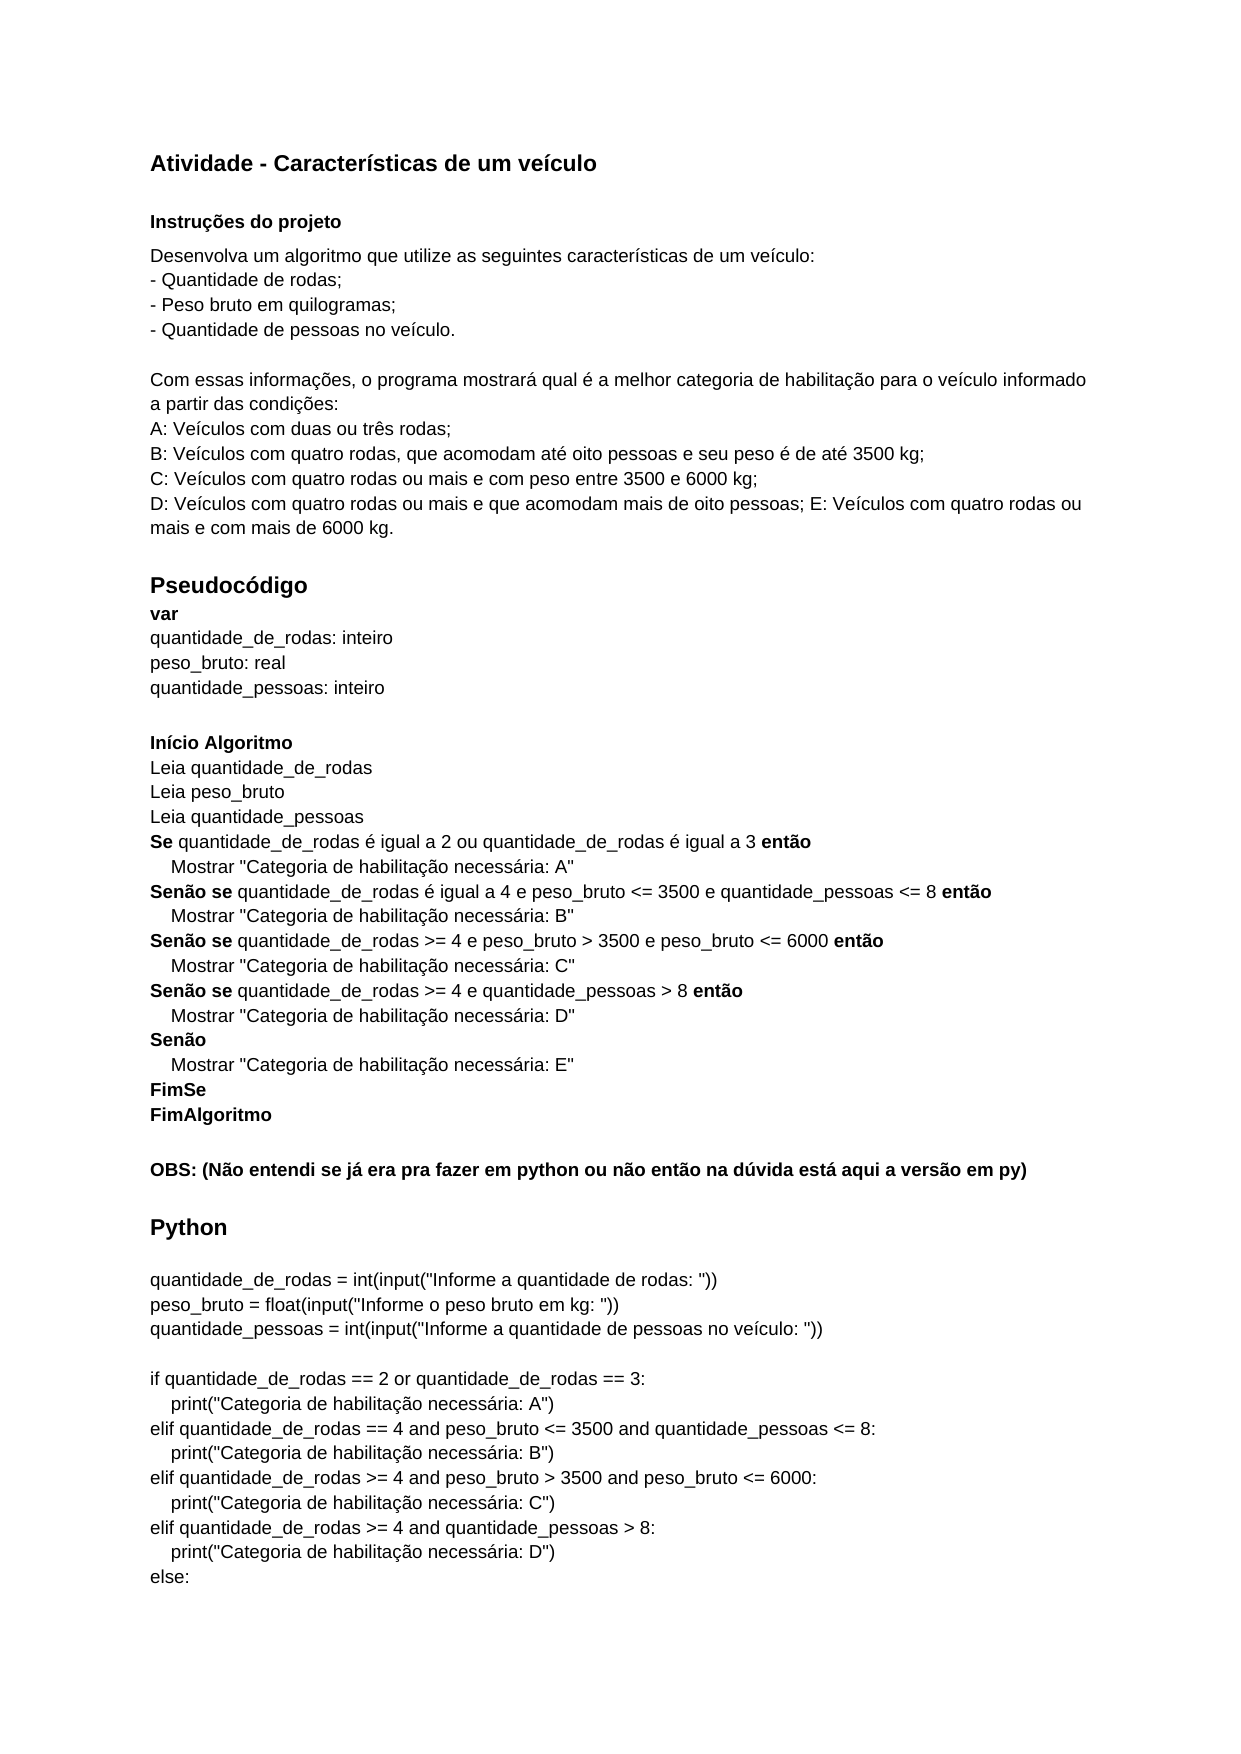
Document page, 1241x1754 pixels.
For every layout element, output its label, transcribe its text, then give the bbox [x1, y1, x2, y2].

text FimAlgoritmo [150, 1104, 1090, 1125]
text Mostrar "Categoria de habilitação necessária: B" [150, 905, 1090, 927]
text Início Algoritmo [150, 732, 1090, 753]
text quantidade_pessoas = int(input("Informe a quantidade de pessoas no veículo: ")) [150, 1318, 1090, 1340]
text quantidade_de_rodas: inteiro [150, 627, 1090, 649]
text var [150, 602, 1090, 624]
text Mostrar "Categoria de habilitação necessária: A" [150, 856, 1090, 877]
text D: Veículos com quatro rodas ou mais e que acomodam mais de oito pessoas; E: Veículos com quatro rodas ou mais e com mais de 6000 kg. [150, 492, 1090, 539]
text - Quantidade de pessoas no veículo. [150, 319, 1090, 340]
text if quantidade_de_rodas == 2 or quantidade_de_rodas == 3: [150, 1368, 1090, 1389]
text else: [150, 1566, 1090, 1588]
text - Peso bruto em quilogramas; [150, 294, 1090, 316]
text print("Categoria de habilitação necessária: B") [150, 1442, 1090, 1464]
text Pseudocódigo [150, 572, 1090, 598]
text Mostrar "Categoria de habilitação necessária: E" [150, 1054, 1090, 1076]
text Senão se quantidade_de_rodas é igual a 4 e peso_bruto <= 3500 e quantidade_pessoas <= 8 então [150, 881, 1090, 902]
text Leia quantidade_pessoas [150, 806, 1090, 828]
text Senão se quantidade_de_rodas >= 4 e quantidade_pessoas > 8 então [150, 980, 1090, 1001]
text Leia quantidade_de_rodas [150, 757, 1090, 778]
text print("Categoria de habilitação necessária: A") [150, 1393, 1090, 1414]
text A: Veículos com duas ou três rodas; [150, 418, 1090, 439]
text Atividade - Características de um veículo [150, 150, 1090, 176]
text elif quantidade_de_rodas >= 4 and quantidade_pessoas > 8: [150, 1517, 1090, 1538]
text C: Veículos com quatro rodas ou mais e com peso entre 3500 e 6000 kg; [150, 468, 1090, 489]
text OBS: (Não entendi se já era pra fazer em python ou não então na dúvida está aqui a versão em py) [150, 1159, 1090, 1180]
text peso_bruto: real [150, 652, 1090, 673]
text Com essas informações, o programa mostrará qual é a melhor categoria de habilitação para o veículo informado a partir das condições: [150, 368, 1090, 415]
text B: Veículos com quatro rodas, que acomodam até oito pessoas e seu peso é de até 3500 kg; [150, 443, 1090, 464]
text Instruções do projeto [150, 210, 1090, 232]
text Se quantidade_de_rodas é igual a 2 ou quantidade_de_rodas é igual a 3 então [150, 831, 1090, 852]
text Senão [150, 1029, 1090, 1051]
text elif quantidade_de_rodas >= 4 and peso_bruto > 3500 and peso_bruto <= 6000: [150, 1467, 1090, 1488]
text Leia peso_bruto [150, 781, 1090, 803]
text print("Categoria de habilitação necessária: D") [150, 1541, 1090, 1563]
text print("Categoria de habilitação necessária: C") [150, 1492, 1090, 1513]
text Desenvolva um algoritmo que utilize as seguintes características de um veículo: [150, 244, 1090, 266]
text Mostrar "Categoria de habilitação necessária: D" [150, 1004, 1090, 1026]
text Senão se quantidade_de_rodas >= 4 e peso_bruto > 3500 e peso_bruto <= 6000 então [150, 930, 1090, 952]
text Mostrar "Categoria de habilitação necessária: C" [150, 955, 1090, 976]
text peso_bruto = float(input("Informe o peso bruto em kg: ")) [150, 1293, 1090, 1315]
text quantidade_de_rodas = int(input("Informe a quantidade de rodas: ")) [150, 1269, 1090, 1290]
text - Quantidade de rodas; [150, 269, 1090, 291]
text FimSe [150, 1079, 1090, 1100]
text elif quantidade_de_rodas == 4 and peso_bruto <= 3500 and quantidade_pessoas <= 8: [150, 1417, 1090, 1439]
text Python [150, 1214, 1090, 1240]
text quantidade_pessoas: inteiro [150, 677, 1090, 698]
